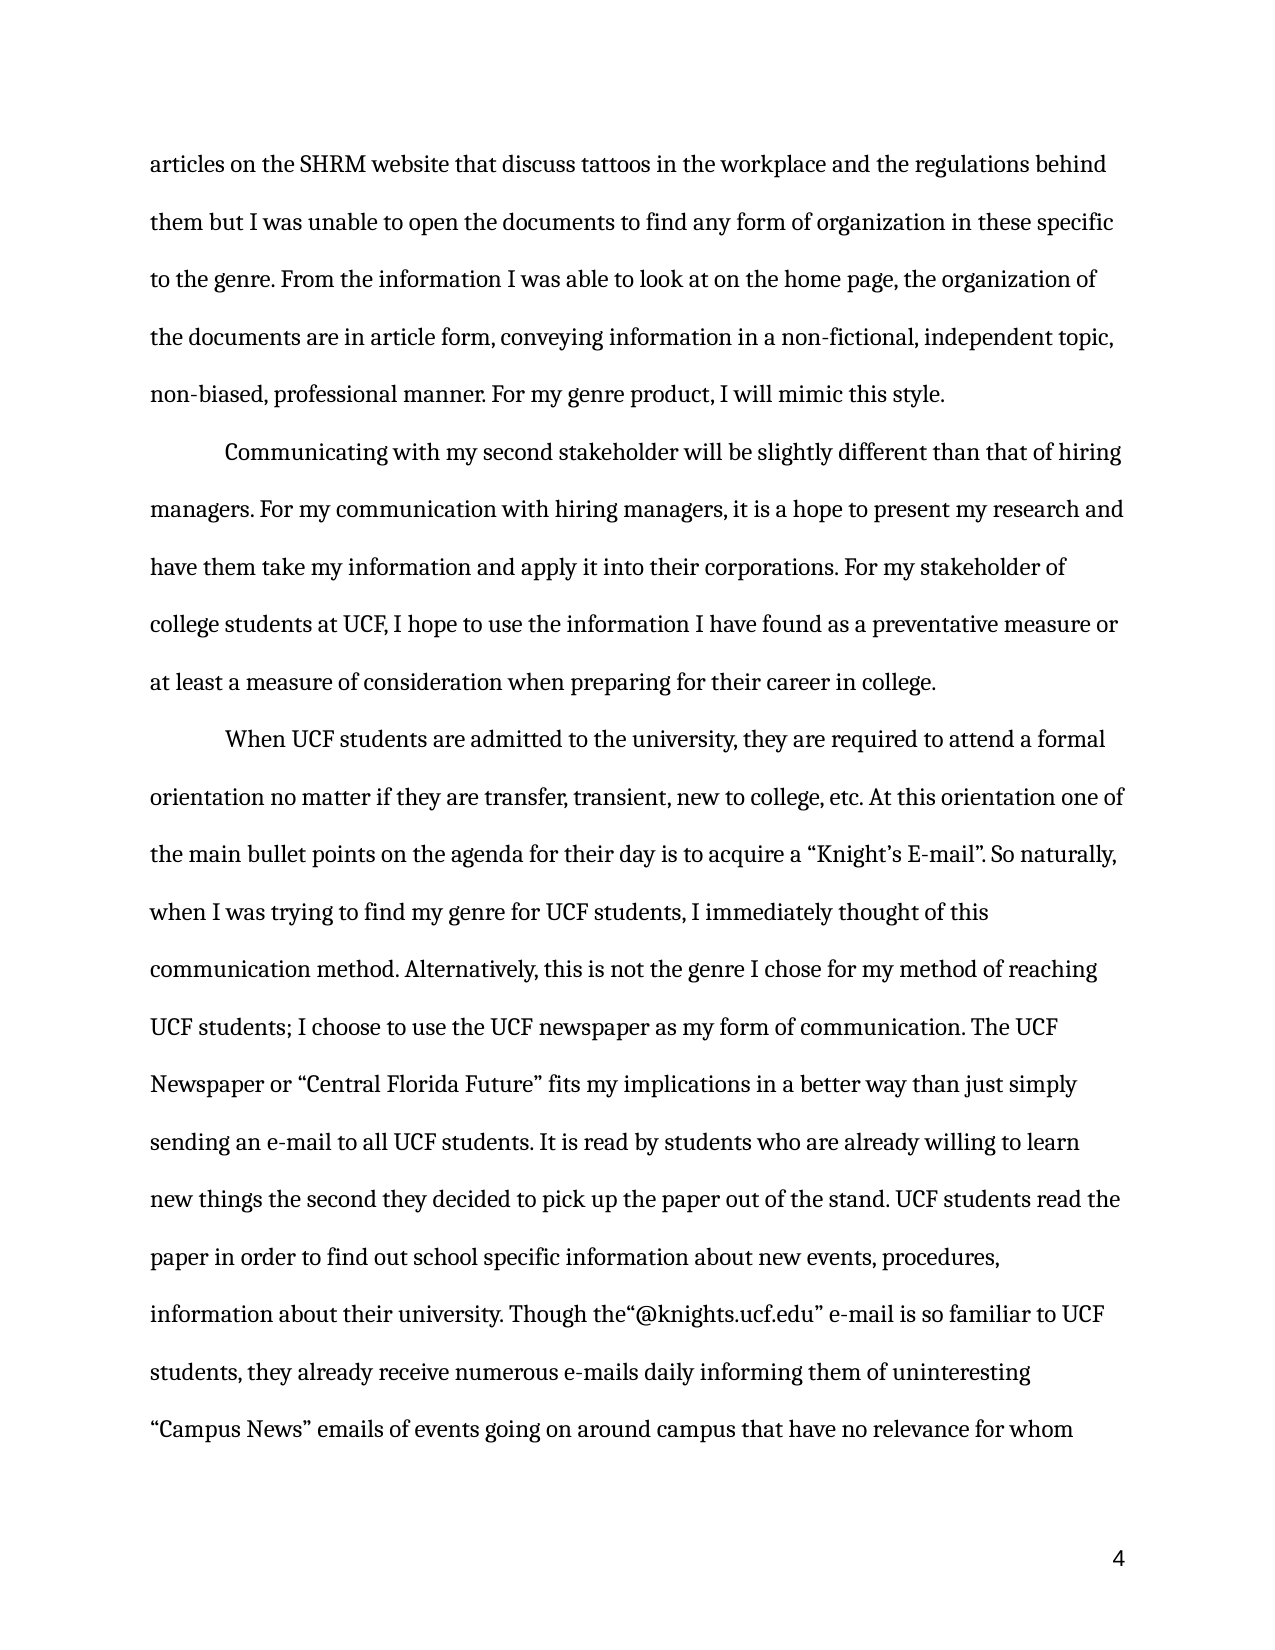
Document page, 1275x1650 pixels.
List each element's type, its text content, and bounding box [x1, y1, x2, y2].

text Communicating with my second stakeholder will be slightly different than that of hiring managers. For my communication with hiring managers, it is a hope to present my research and have them take my information and apply it into their corporations. For my stakeholder of college students at UCF, I hope to use the information I have found as a preventative measure or at least a measure of consideration when preparing for their career in college. [150, 437, 1125, 696]
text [150, 150, 1125, 409]
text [150, 725, 1125, 1444]
